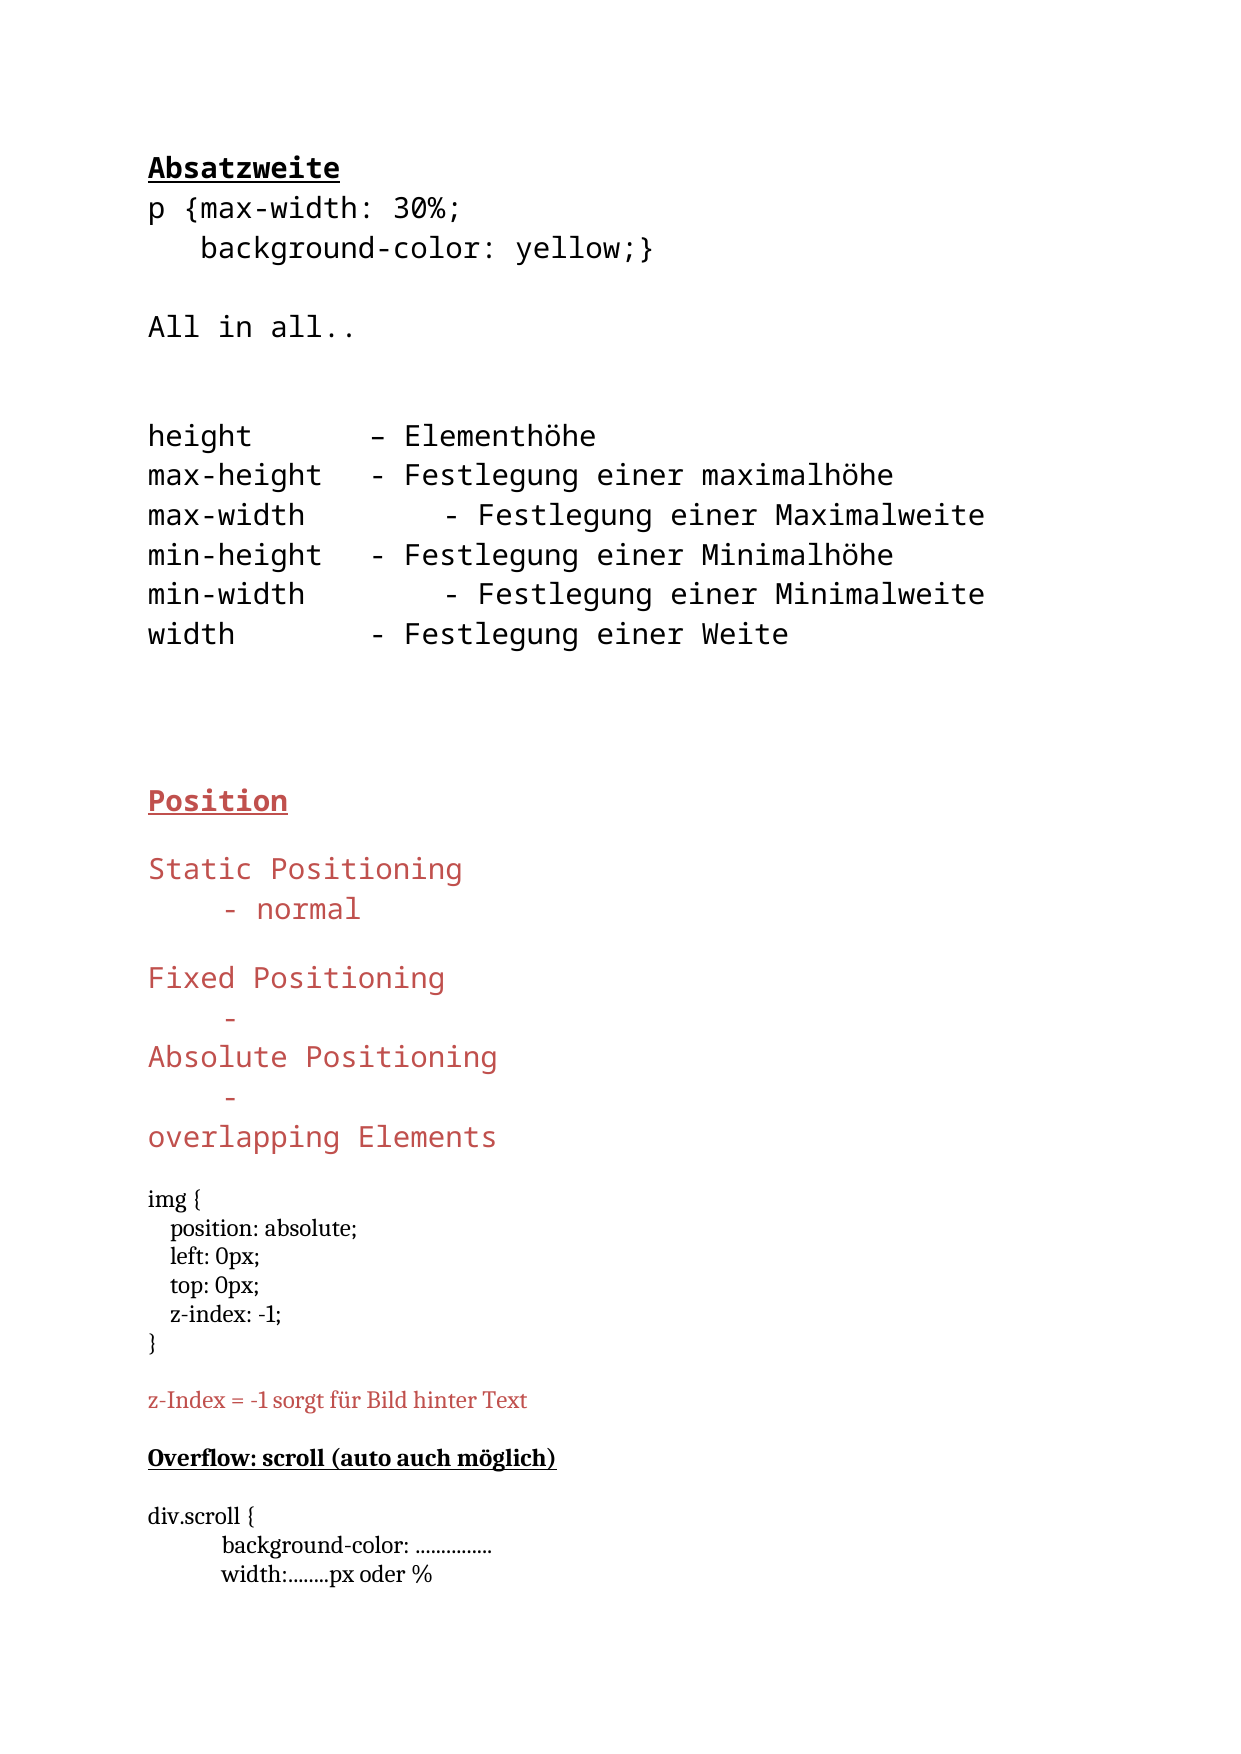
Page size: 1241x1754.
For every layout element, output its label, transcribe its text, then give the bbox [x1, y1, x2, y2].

text Absatzweite p {max-width: 30%; background-color: yellow;} All in all.. [148, 148, 1093, 346]
text height – Elementhöhe max-height - Festlegung einer maximalhöhe max-width - Festlegung einer Maximalweite min-height - Festlegung einer Minimalhöhe min-width - Festlegung einer Minimalweite width - Festlegung einer Weite [148, 375, 1093, 682]
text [148, 1502, 1093, 1588]
text Fixed Positioning - Absolute Positioning - overlapping Elements [148, 957, 1093, 1156]
text Position [148, 780, 1093, 819]
text z-Index = -1 sorgt für Bild hinter Text [148, 1386, 1093, 1415]
text Static Positioning - normal [148, 849, 1093, 928]
text img { position: absolute; left: 0px; top: 0px; z-index: -1; } [148, 1185, 1093, 1357]
text Overflow: scroll (auto auch möglich) [148, 1444, 1093, 1473]
